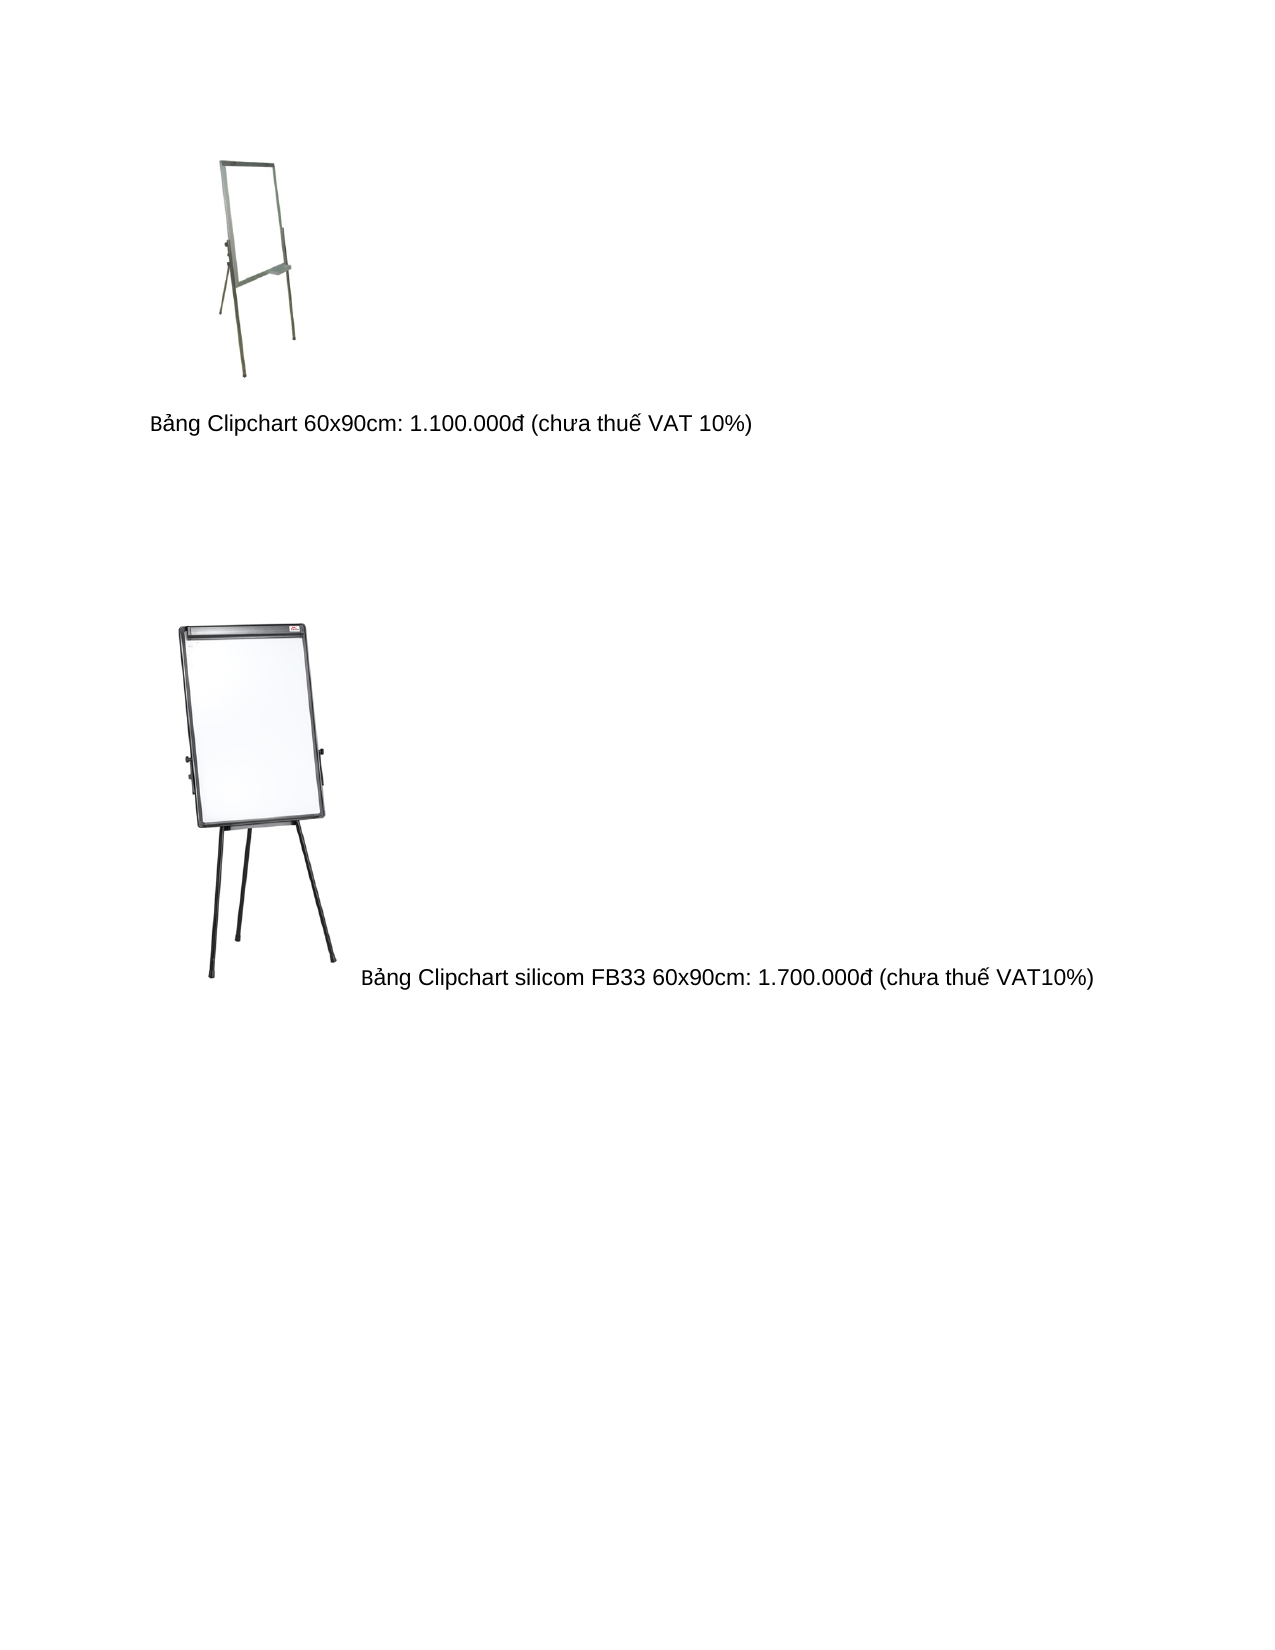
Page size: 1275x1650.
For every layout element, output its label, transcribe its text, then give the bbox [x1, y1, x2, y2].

text Bảng Clipchart silicom FB33 60x90cm: 1.700.000đ (chưa thuế VAT10%) [150, 619, 1125, 991]
picture [150, 150, 361, 385]
picture [150, 619, 361, 986]
text Bảng Clipchart 60x90cm: 1.100.000đ (chưa thuế VAT 10%) [150, 409, 1125, 437]
